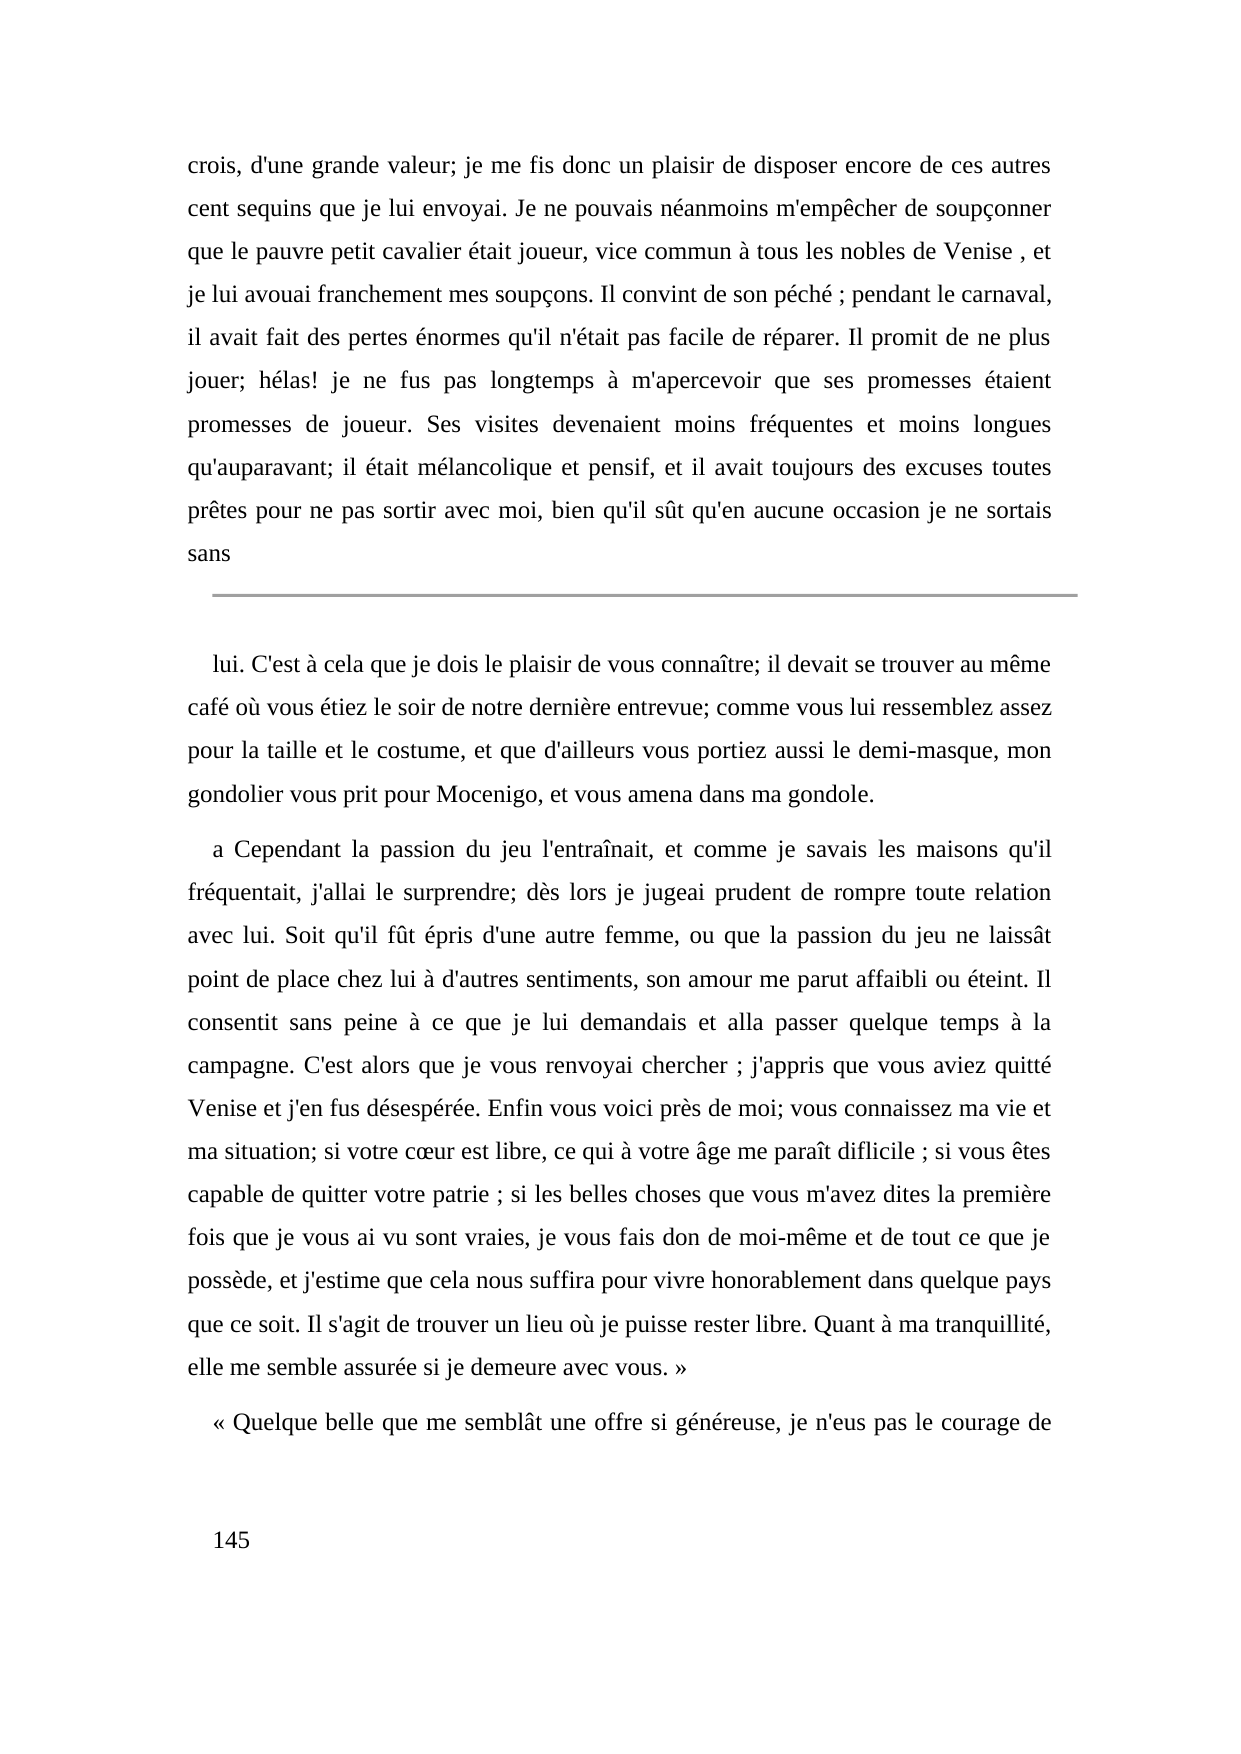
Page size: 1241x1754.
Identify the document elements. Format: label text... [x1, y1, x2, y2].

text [187, 1407, 1053, 1436]
text a Cependant la passion du jeu l'entraînait, et comme je savais les maisons qu'il fréquentait, j'allai le surprendre; dès lors je jugeai prudent de rompre toute relation avec lui. Soit qu'il fût épris d'une autre femme, ou que la passion du jeu ne laissât point de place chez lui à d'autres sentiments, son amour me parut affaibli ou éteint. Il consentit sans peine à ce que je lui demandais et alla passer quelque temps à la campagne. C'est alors que je vous renvoyai chercher ; j'appris que vous aviez quitté Venise et j'en fus désespérée. Enfin vous voici près de moi; vous connaissez ma vie et ma situation; si votre cœur est libre, ce qui à votre âge me paraît diflicile ; si vous êtes capable de quitter votre patrie ; si les belles choses que vous m'avez dites la première fois que je vous ai vu sont vraies, je vous fais don de moi-même et de tout ce que je possède, et j'estime que cela nous suffira pour vivre honorablement dans quelque pays que ce soit. Il s'agit de trouver un lieu où je puisse rester libre. Quant à ma tranquillité, elle me semble assurée si je demeure avec vous. » [187, 834, 1053, 1381]
text lui. C'est à cela que je dois le plaisir de vous connaître; il devait se trouver au même café où vous étiez le soir de notre dernière entrevue; comme vous lui ressemblez assez pour la taille et le costume, et que d'ailleurs vous portiez aussi le demi-masque, mon gondolier vous prit pour Mocenigo, et vous amena dans ma gondole. [187, 649, 1053, 807]
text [187, 150, 1053, 567]
